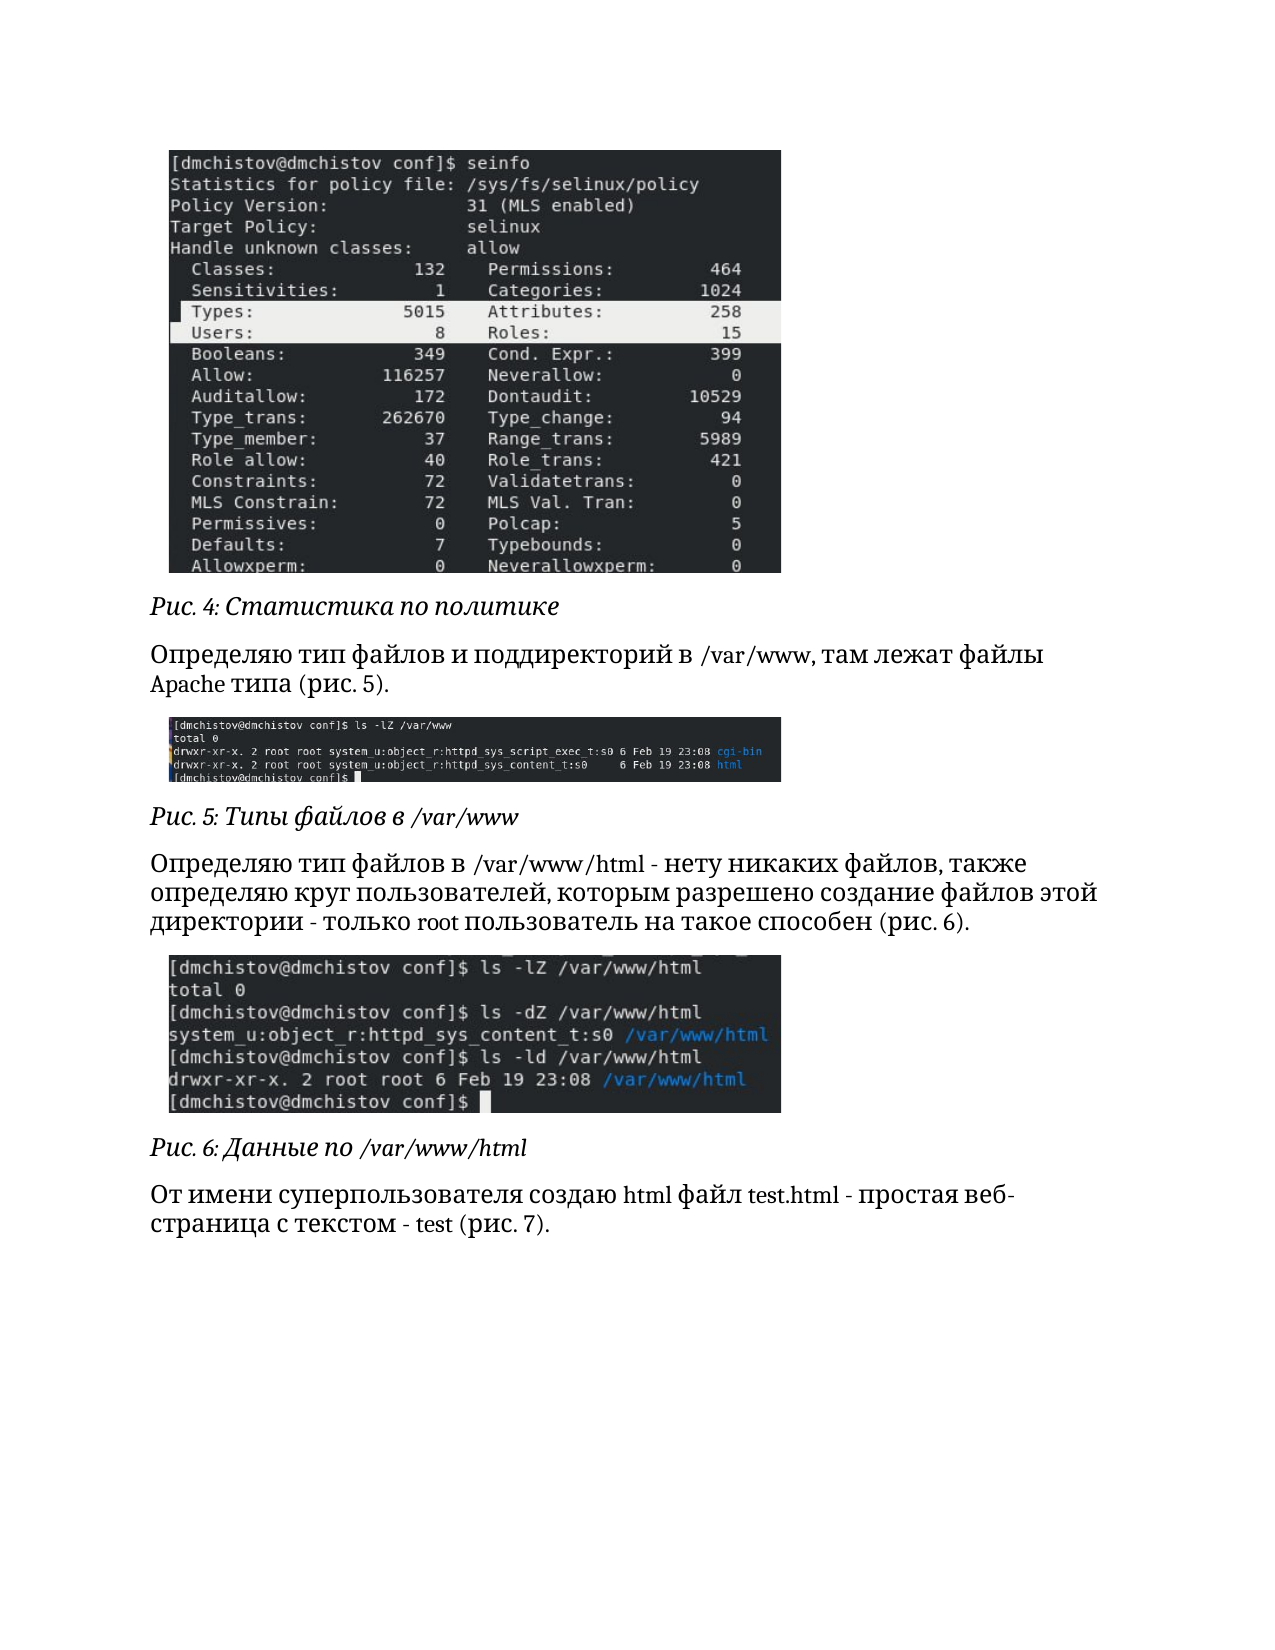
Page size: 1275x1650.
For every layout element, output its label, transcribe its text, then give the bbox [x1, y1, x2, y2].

picture [168, 717, 782, 782]
text Определяю тип файлов в /var/www/html - нету никаких файлов, также определяю круг пользователей, которым разрешено создание файлов этой директории - только root пользователь на такое способен (рис. 6). [150, 850, 1125, 936]
picture [168, 955, 782, 1113]
text Определяю тип файлов и поддиректорий в /var/www, там лежат файлы Apache типа (рис. 5). [150, 641, 1125, 698]
text Рис. 5: Типы файлов в /var/www [150, 802, 1125, 831]
text Рис. 6: Данные по /var/www/html [150, 1134, 1125, 1163]
picture [168, 150, 782, 573]
text Рис. 4: Статистика по политике [150, 593, 1125, 622]
text От имени суперпользователя создаю html файл test.html - простая веб-страница с текстом - test (рис. 7). [150, 1181, 1125, 1239]
